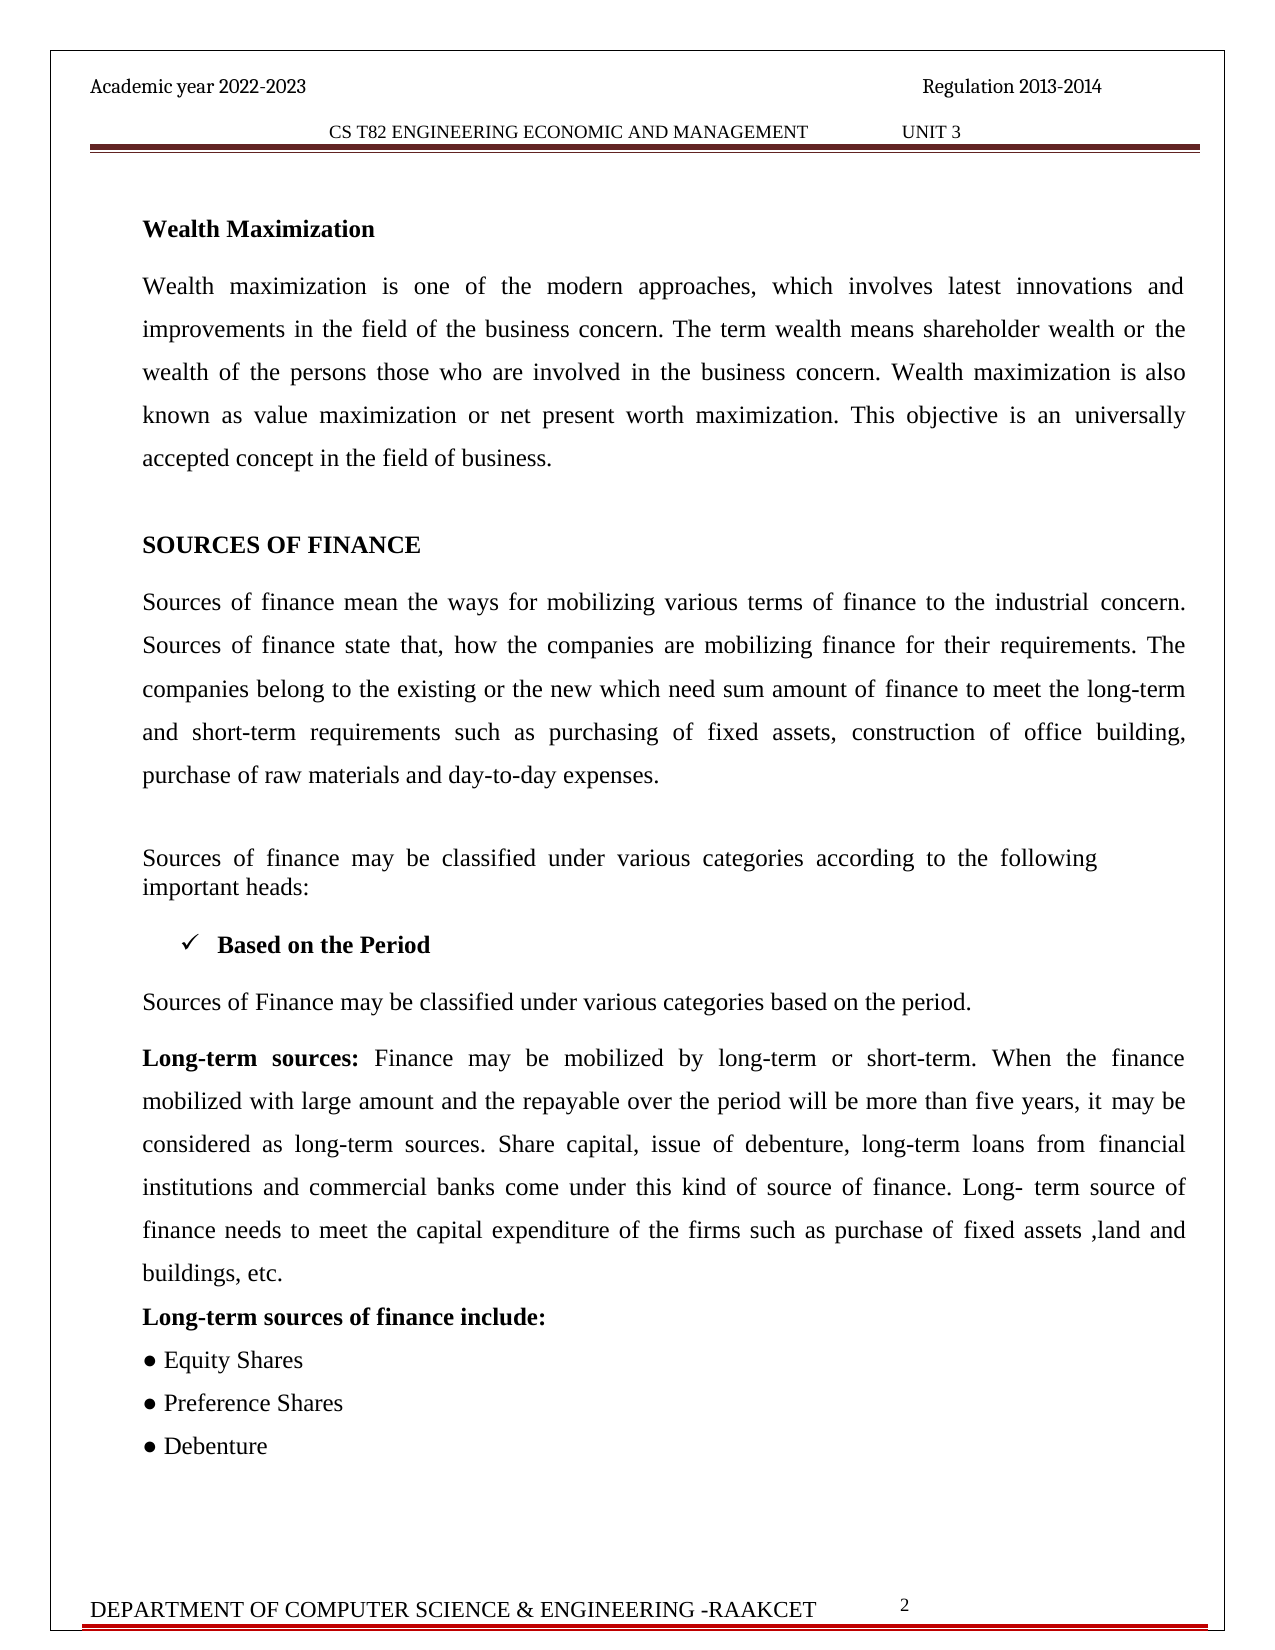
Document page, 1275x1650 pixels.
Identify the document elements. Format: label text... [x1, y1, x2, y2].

subtitle Long-term sources of finance include: [142, 1302, 1200, 1331]
text Wealth maximization is one of the modern approaches, which involves latest innovations and improvements in the field of the business concern. The term wealth means shareholder wealth or the wealth of the persons those who are involved in the business concern. Wealth maximization is also known as value maximization or net present worth maximization. This objective is an universally accepted concept in the field of business. [142, 271, 1186, 472]
list Preference Shares [142, 1388, 1200, 1417]
subtitle Based on the Period [179, 930, 1200, 959]
text Sources of Finance may be classified under various categories based on the period. [142, 987, 1200, 1016]
subtitle SOURCES OF FINANCE [142, 530, 1200, 559]
list Equity Shares [142, 1345, 1200, 1373]
text Long-term sources: Finance may be mobilized by long-term or short-term. When the finance mobilized with large amount and the repayable over the period will be more than five years, it may be considered as long-term sources. Share capital, issue of debenture, long-term loans from financial institutions and commercial banks come under this kind of source of finance. Long- term source of finance needs to meet the capital expenditure of the firms such as purchase of fixed assets ,land and buildings, etc. [142, 1043, 1186, 1287]
text Sources of finance mean the ways for mobilizing various terms of finance to the industrial concern. Sources of finance state that, how the companies are mobilizing finance for their requirements. The companies belong to the existing or the new which need sum amount of finance to meet the long-term and short-term requirements such as purchasing of fixed assets, construction of office building, purchase of raw materials and day-to-day expenses. [142, 587, 1186, 789]
list Debenture [142, 1431, 1200, 1459]
subtitle Wealth Maximization [142, 214, 1200, 242]
text Sources of finance may be classified under various categories according to the following important heads: [142, 843, 1097, 901]
